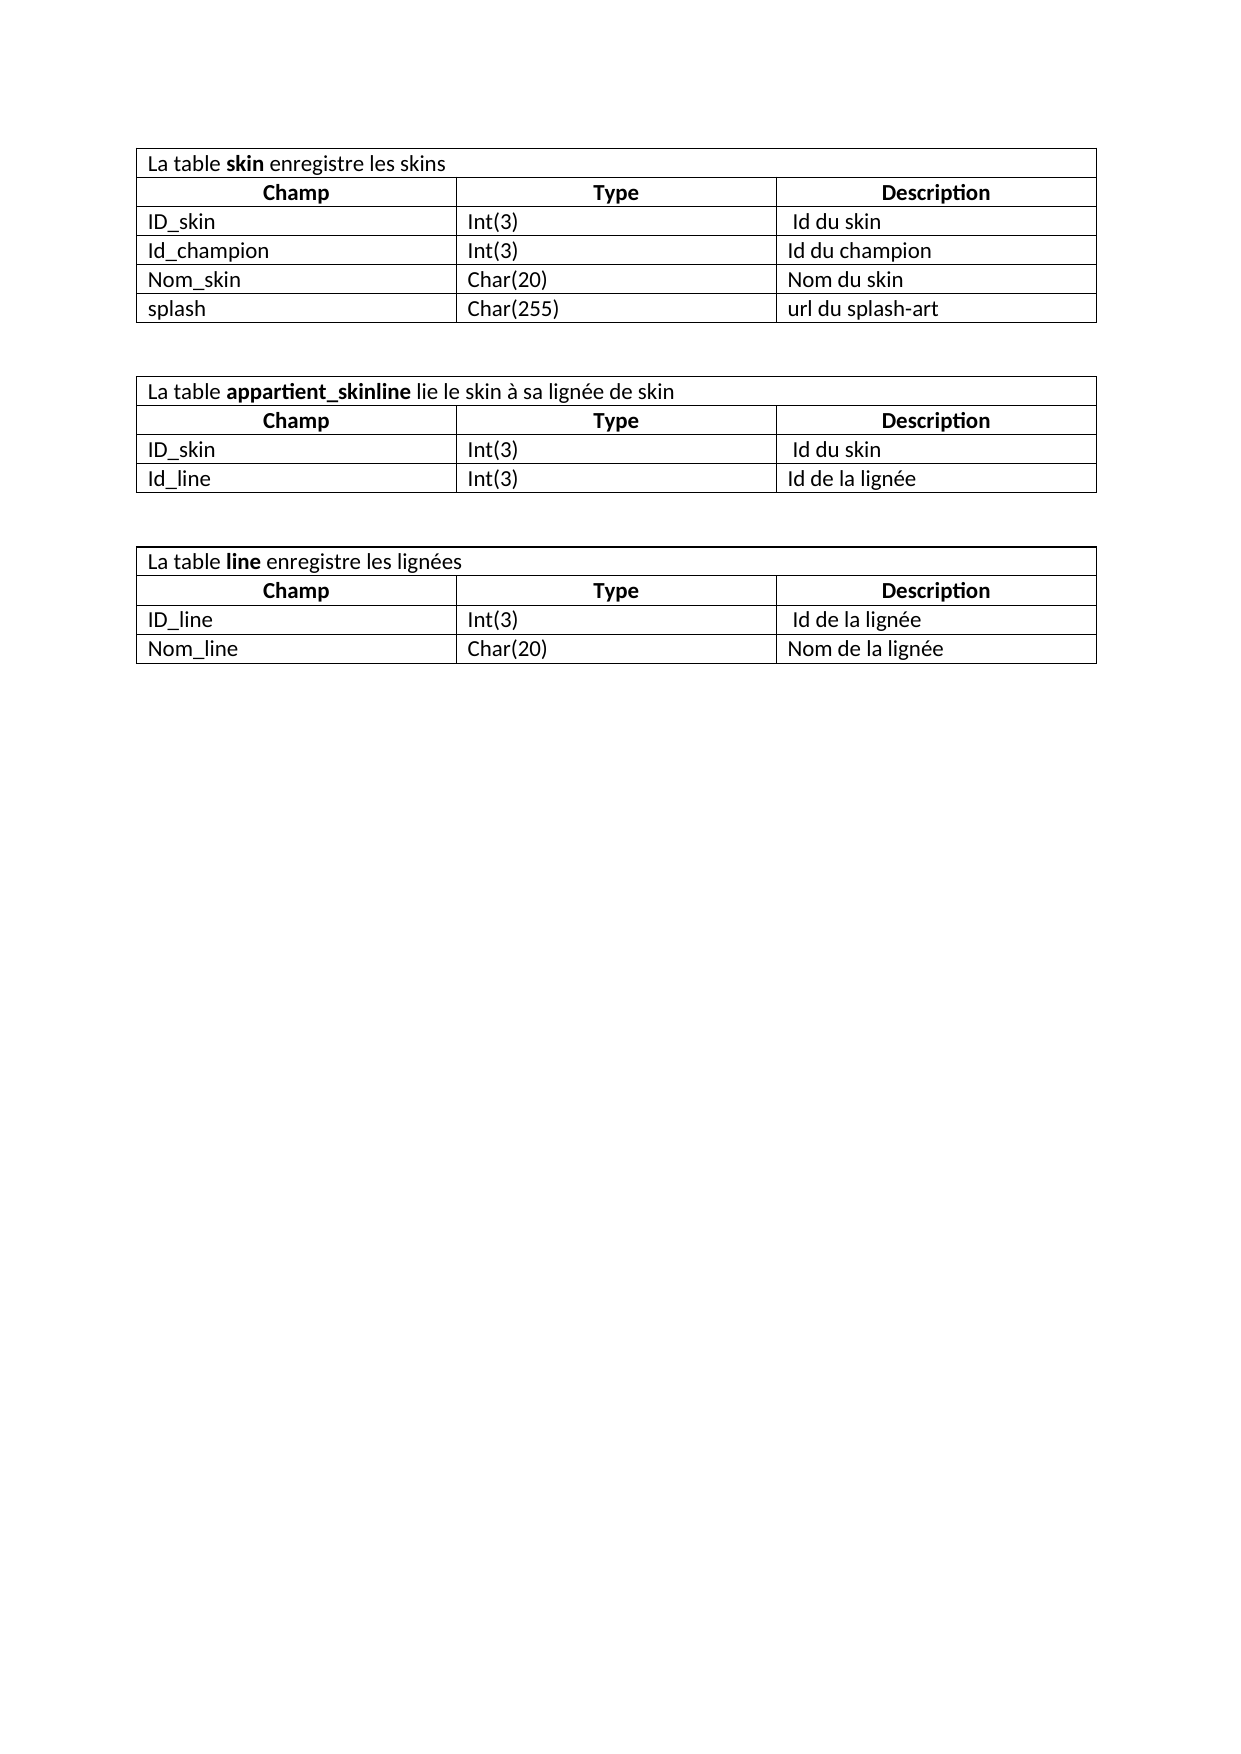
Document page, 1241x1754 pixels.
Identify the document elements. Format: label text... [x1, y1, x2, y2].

table_cell Int(3) [457, 606, 776, 633]
table_cell Id du skin [777, 207, 1096, 235]
table_cell Nom de la lignée [777, 635, 1096, 663]
table_cell Int(3) [457, 464, 776, 492]
table_cell Id du skin [777, 435, 1096, 463]
table_header La table line enregistre les lignées [137, 548, 1096, 575]
table_cell url du splash-art [777, 294, 1096, 322]
table_cell Id_line [137, 464, 456, 492]
table_cell Description [777, 178, 1096, 206]
table_cell Char(255) [457, 294, 776, 322]
table_cell Champ [137, 406, 456, 434]
table_cell Id_champion [137, 236, 456, 264]
table_cell Id de la lignée [777, 464, 1096, 492]
table_cell splash [137, 294, 456, 322]
table_cell Description [777, 576, 1096, 604]
table_cell Id de la lignée [777, 606, 1096, 633]
table_cell Int(3) [457, 207, 776, 235]
table_cell Nom du skin [777, 265, 1096, 293]
table_header La table skin enregistre les skins [137, 149, 1096, 177]
table_header La table appartient_skinline lie le skin à sa lignée de skin [137, 377, 1096, 405]
table_cell ID_line [137, 606, 456, 633]
table_cell Char(20) [457, 635, 776, 663]
table_cell Champ [137, 576, 456, 604]
table_cell Type [457, 576, 776, 604]
table_cell Champ [137, 178, 456, 206]
table_cell Int(3) [457, 236, 776, 264]
table_cell Char(20) [457, 265, 776, 293]
table_cell Type [457, 406, 776, 434]
table_cell ID_skin [137, 435, 456, 463]
table_cell Nom_skin [137, 265, 456, 293]
table_cell ID_skin [137, 207, 456, 235]
table_cell Description [777, 406, 1096, 434]
table_cell Nom_line [137, 635, 456, 663]
table_cell Int(3) [457, 435, 776, 463]
table_cell Id du champion [777, 236, 1096, 264]
table_cell Type [457, 178, 776, 206]
